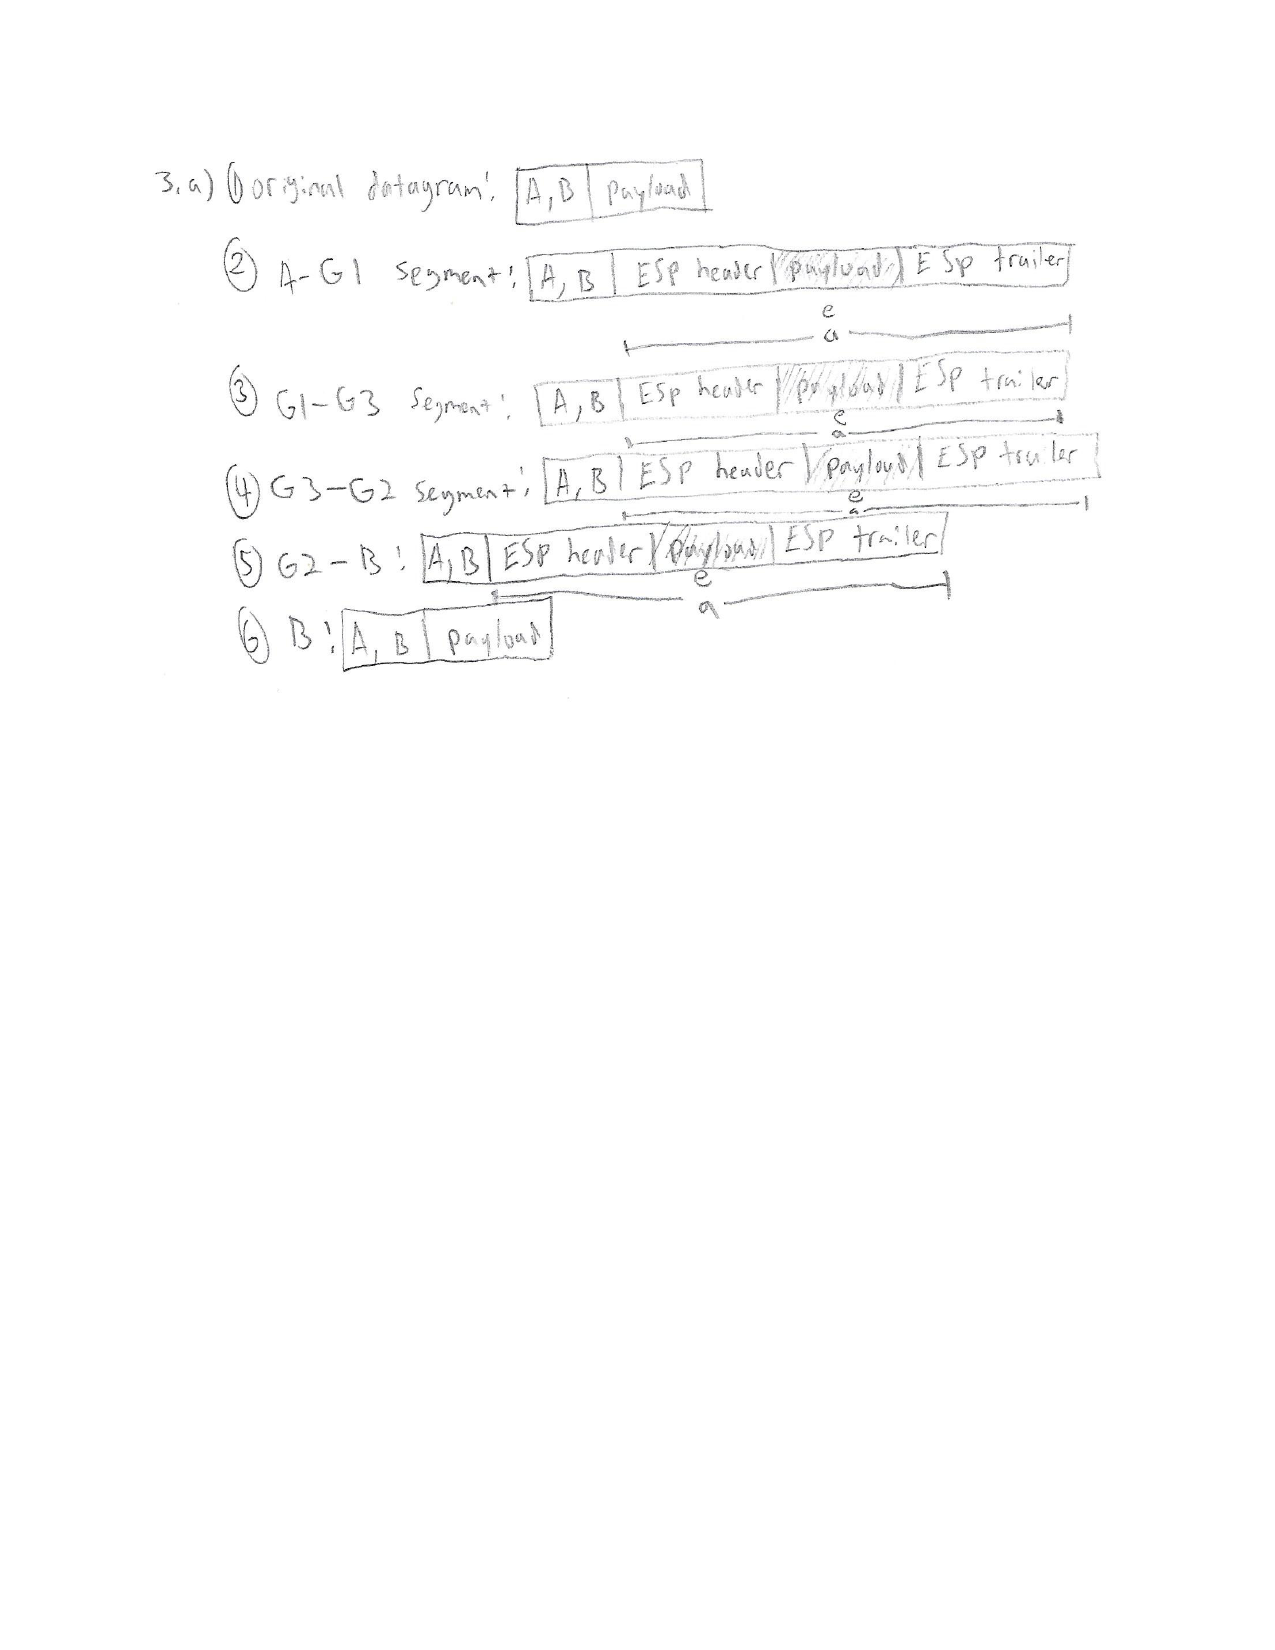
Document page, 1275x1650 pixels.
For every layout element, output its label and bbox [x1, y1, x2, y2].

picture [150, 150, 1125, 711]
